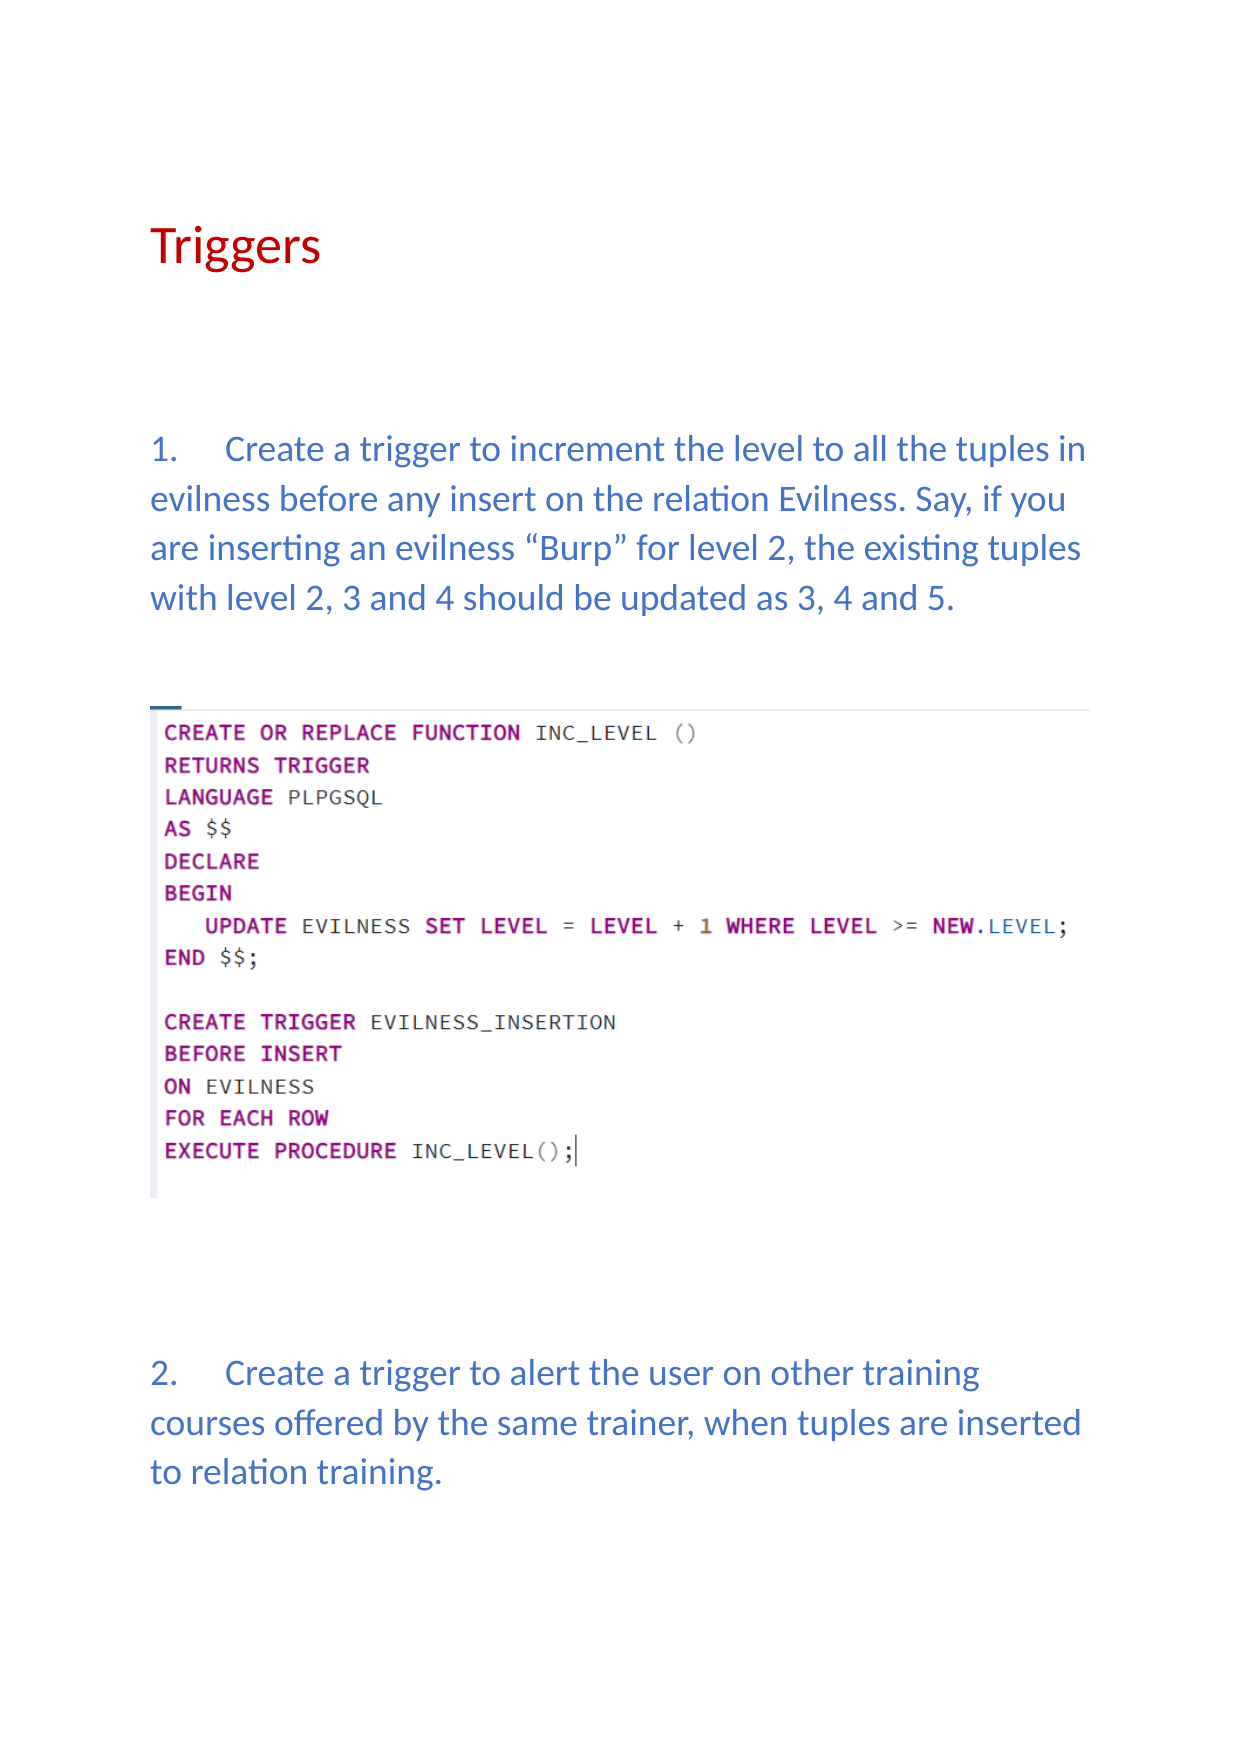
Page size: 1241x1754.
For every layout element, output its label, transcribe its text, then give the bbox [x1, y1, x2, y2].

list Create a trigger to alert the user on other training courses offered by the same trainer, when tuples are inserted to relation training. [150, 1349, 1090, 1494]
text Triggers [150, 211, 1090, 277]
picture [150, 706, 1091, 1198]
list Create a trigger to increment the level to all the tuples in evilness before any insert on the relation Evilness. Say, if you are inserting an evilness “Burp” for level 2, the existing tuples with level 2, 3 and 4 should be updated as 3, 4 and 5. [150, 425, 1090, 620]
